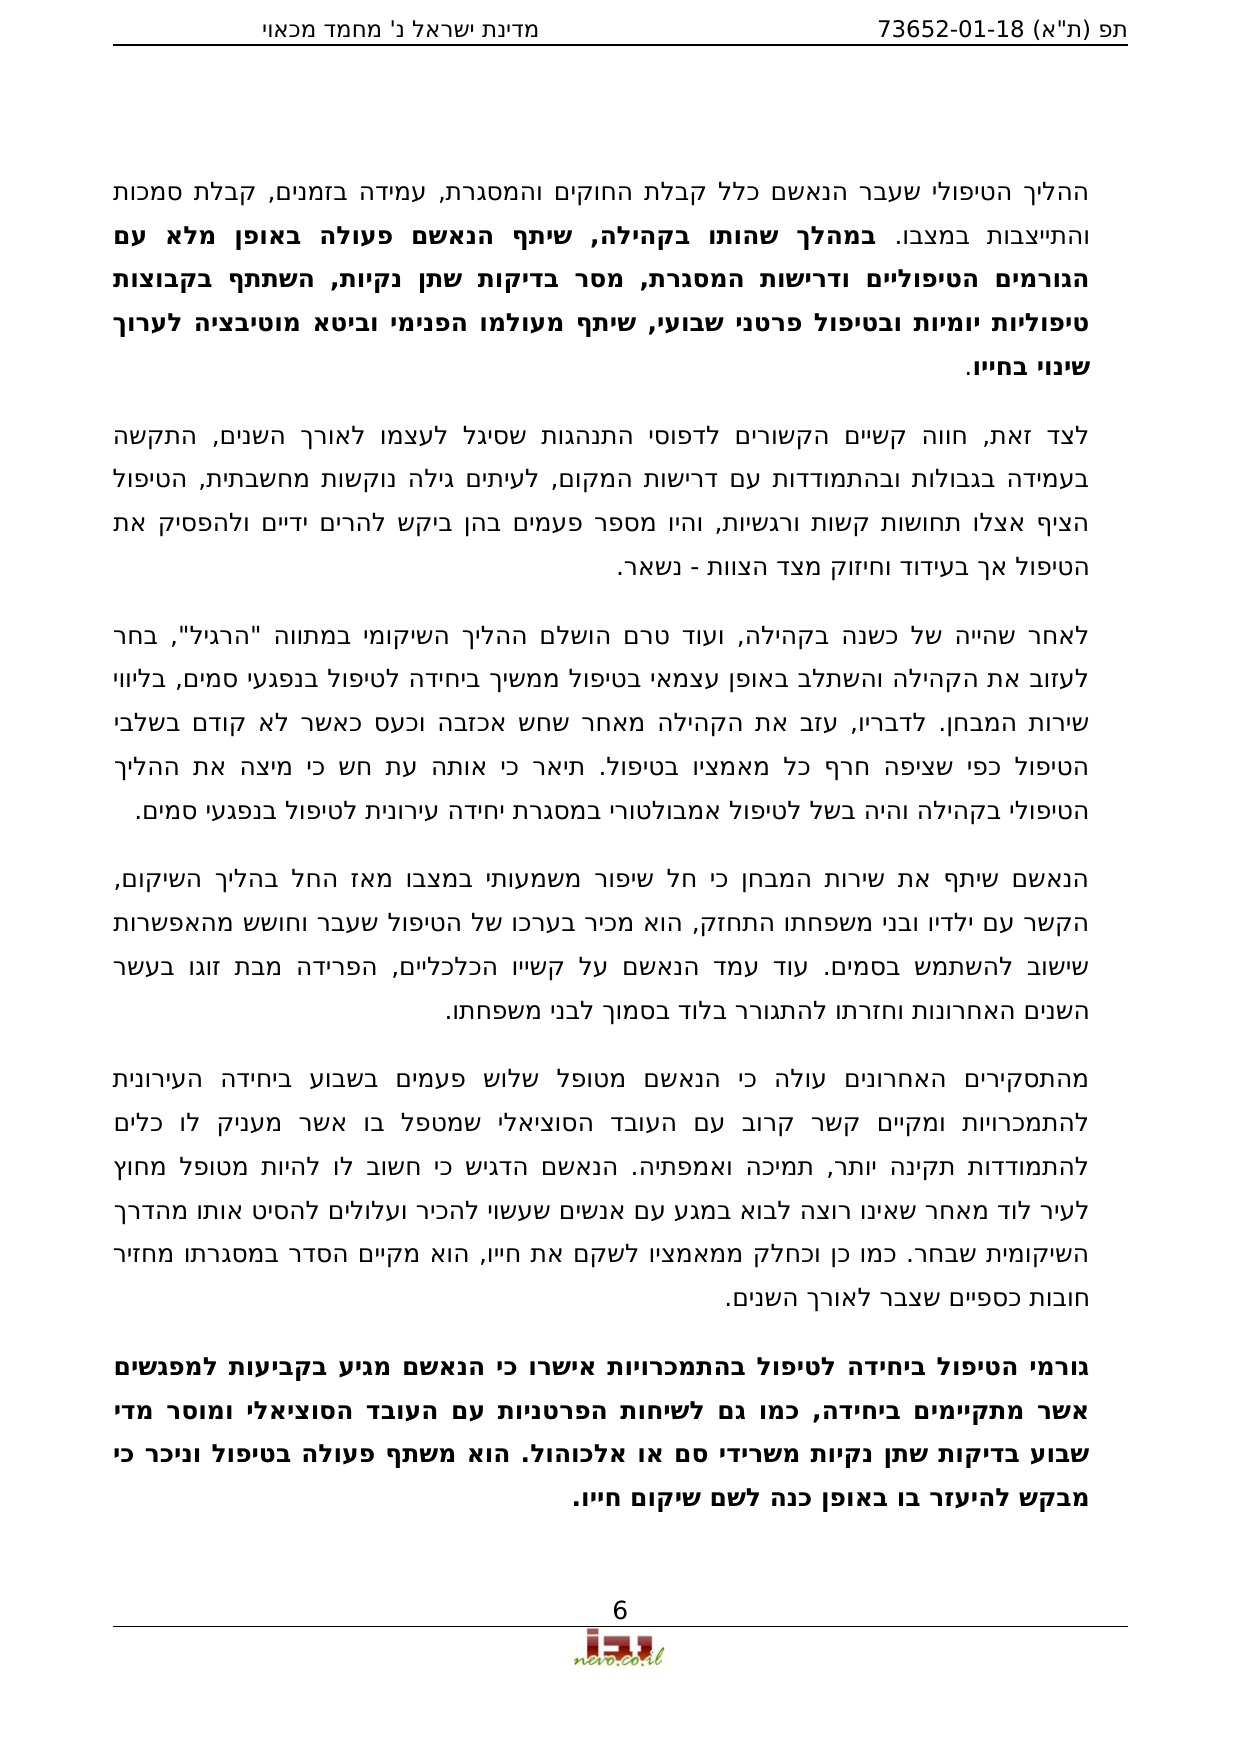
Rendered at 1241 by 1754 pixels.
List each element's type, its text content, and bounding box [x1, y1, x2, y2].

list מהתסקירים האחרונים עולה כי הנאשם מטופל שלוש פעמים בשבוע ביחידה העירונית להתמכרויות ומקיים קשר קרוב עם העובד הסוציאלי שמטפל בו אשר מעניק לו כלים להתמודדות תקינה יותר, תמיכה ואמפתיה. הנאשם הדגיש כי חשוב לו להיות מטופל מחוץ לעיר לוד מאחר שאינו רוצה לבוא במגע עם אנשים שעשוי להכיר ועלולים להסיט אותו מהדרך השיקומית שבחר. כמו כן וכחלק ממאמציו לשקם את חייו, הוא מקיים הסדר במסגרתו מחזיר חובות כספיים שצבר לאורך השנים. [112, 1065, 1090, 1313]
list לצד זאת, חווה קשיים הקשורים לדפוסי התנהגות שסיגל לעצמו לאורך השנים, התקשה בעמידה בגבולות ובהתמודדות עם דרישות המקום, לעיתים גילה נוקשות מחשבתית, הטיפול הציף אצלו תחושות קשות ורגשיות, והיו מספר פעמים בהן ביקש להרים ידיים ולהפסיק את הטיפול אך בעידוד וחיזוק מצד הצוות - נשאר. [112, 421, 1090, 581]
picture [574, 1628, 666, 1667]
list לאחר שהייה של כשנה בקהילה, ועוד טרם הושלם ההליך השיקומי במתווה "הרגיל", בחר לעזוב את הקהילה והשתלב באופן עצמאי בטיפול ממשיך ביחידה לטיפול בנפגעי סמים, בליווי שירות המבחן. לדבריו, עזב את הקהילה מאחר שחש אכזבה וכעס כאשר לא קודם בשלבי הטיפול כפי שציפה חרף כל מאמציו בטיפול. תיאר כי אותה עת חש כי מיצה את ההליך הטיפולי בקהילה והיה בשל לטיפול אמבולטורי במסגרת יחידה עירונית לטיפול בנפגעי סמים. [112, 621, 1090, 825]
list הנאשם שיתף את שירות המבחן כי חל שיפור משמעותי במצבו מאז החל בהליך השיקום, הקשר עם ילדיו ובני משפחתו התחזק, הוא מכיר בערכו של הטיפול שעבר וחושש מהאפשרות שישוב להשתמש בסמים. עוד עמד הנאשם על קשייו הכלכליים, הפרידה מבת זוגו בעשר השנים האחרונות וחזרתו להתגורר בלוד בסמוך לבני משפחתו. [112, 865, 1090, 1025]
list גורמי הטיפול ביחידה לטיפול בהתמכרויות אישרו כי הנאשם מגיע בקביעות למפגשים אשר מתקיימים ביחידה, כמו גם לשיחות הפרטניות עם העובד הסוציאלי ומוסר מדי שבוע בדיקות שתן נקיות משרידי סם או אלכוהול. הוא משתף פעולה בטיפול וניכר כי מבקש להיעזר בו באופן כנה לשם שיקום חייו. [112, 1352, 1090, 1513]
list ההליך הטיפולי שעבר הנאשם כלל קבלת החוקים והמסגרת, עמידה בזמנים, קבלת סמכות והתייצבות במצבו. במהלך שהותו בקהילה, שיתף הנאשם פעולה באופן מלא עם הגורמים הטיפוליים ודרישות המסגרת, מסר בדיקות שתן נקיות, השתתף בקבוצות טיפוליות יומיות ובטיפול פרטני שבועי, שיתף מעולמו הפנימי וביטא מוטיבציה לערוך שינוי בחייו. [112, 177, 1090, 381]
